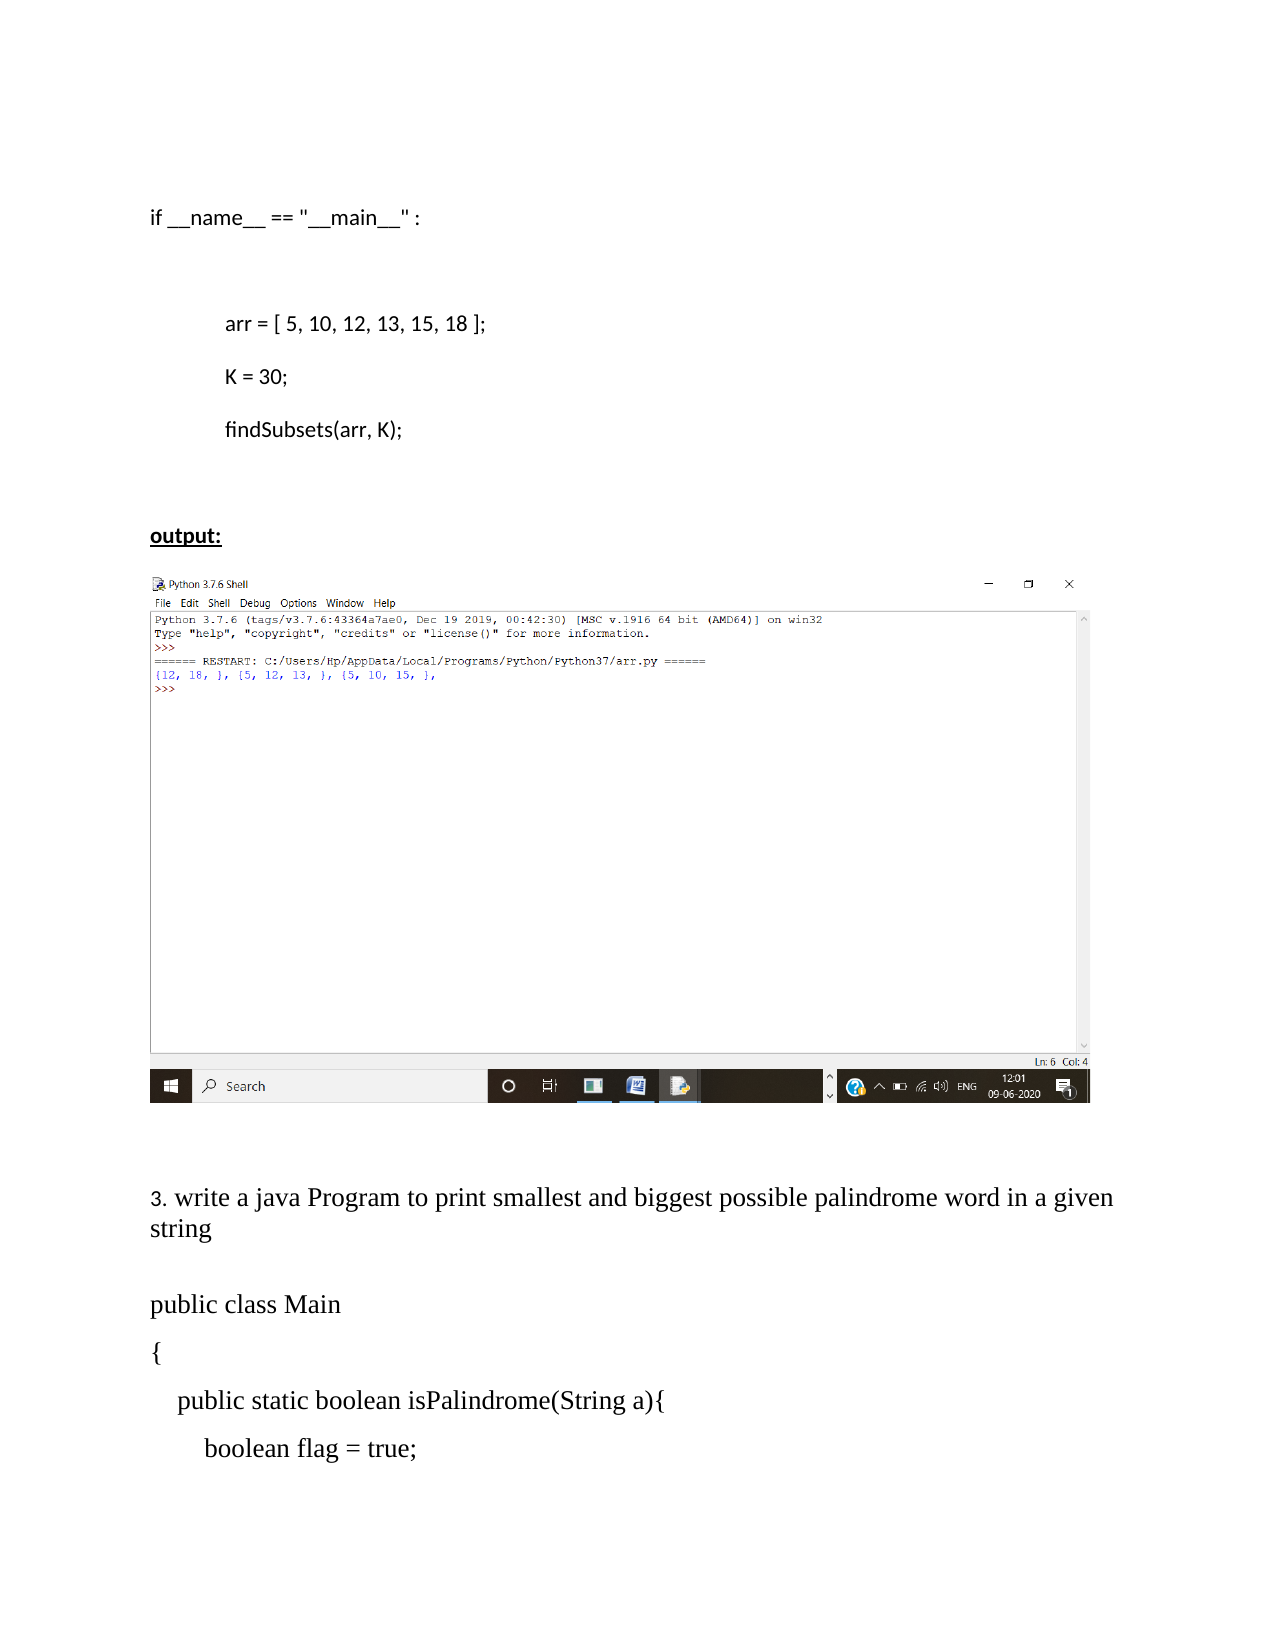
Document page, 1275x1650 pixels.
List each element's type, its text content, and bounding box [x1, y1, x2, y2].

text arr = [ 5, 10, 12, 13, 15, 18 ]; [150, 309, 1125, 337]
text if __name__ == "__main__" : [150, 203, 1125, 231]
text K = 30; [150, 362, 1125, 390]
picture [150, 574, 1091, 1103]
text output: [150, 521, 1125, 549]
text findSubsets(arr, K); [150, 415, 1125, 443]
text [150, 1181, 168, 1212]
text public class Main [150, 1288, 1125, 1319]
text public static boolean isPalindrome(String a){ [150, 1384, 1125, 1415]
text boolean flag = true; [150, 1432, 1125, 1463]
text { [150, 1336, 1125, 1367]
text 3. write a java Program to print smallest and biggest possible palindrome word in a given string [212, 1181, 1125, 1243]
